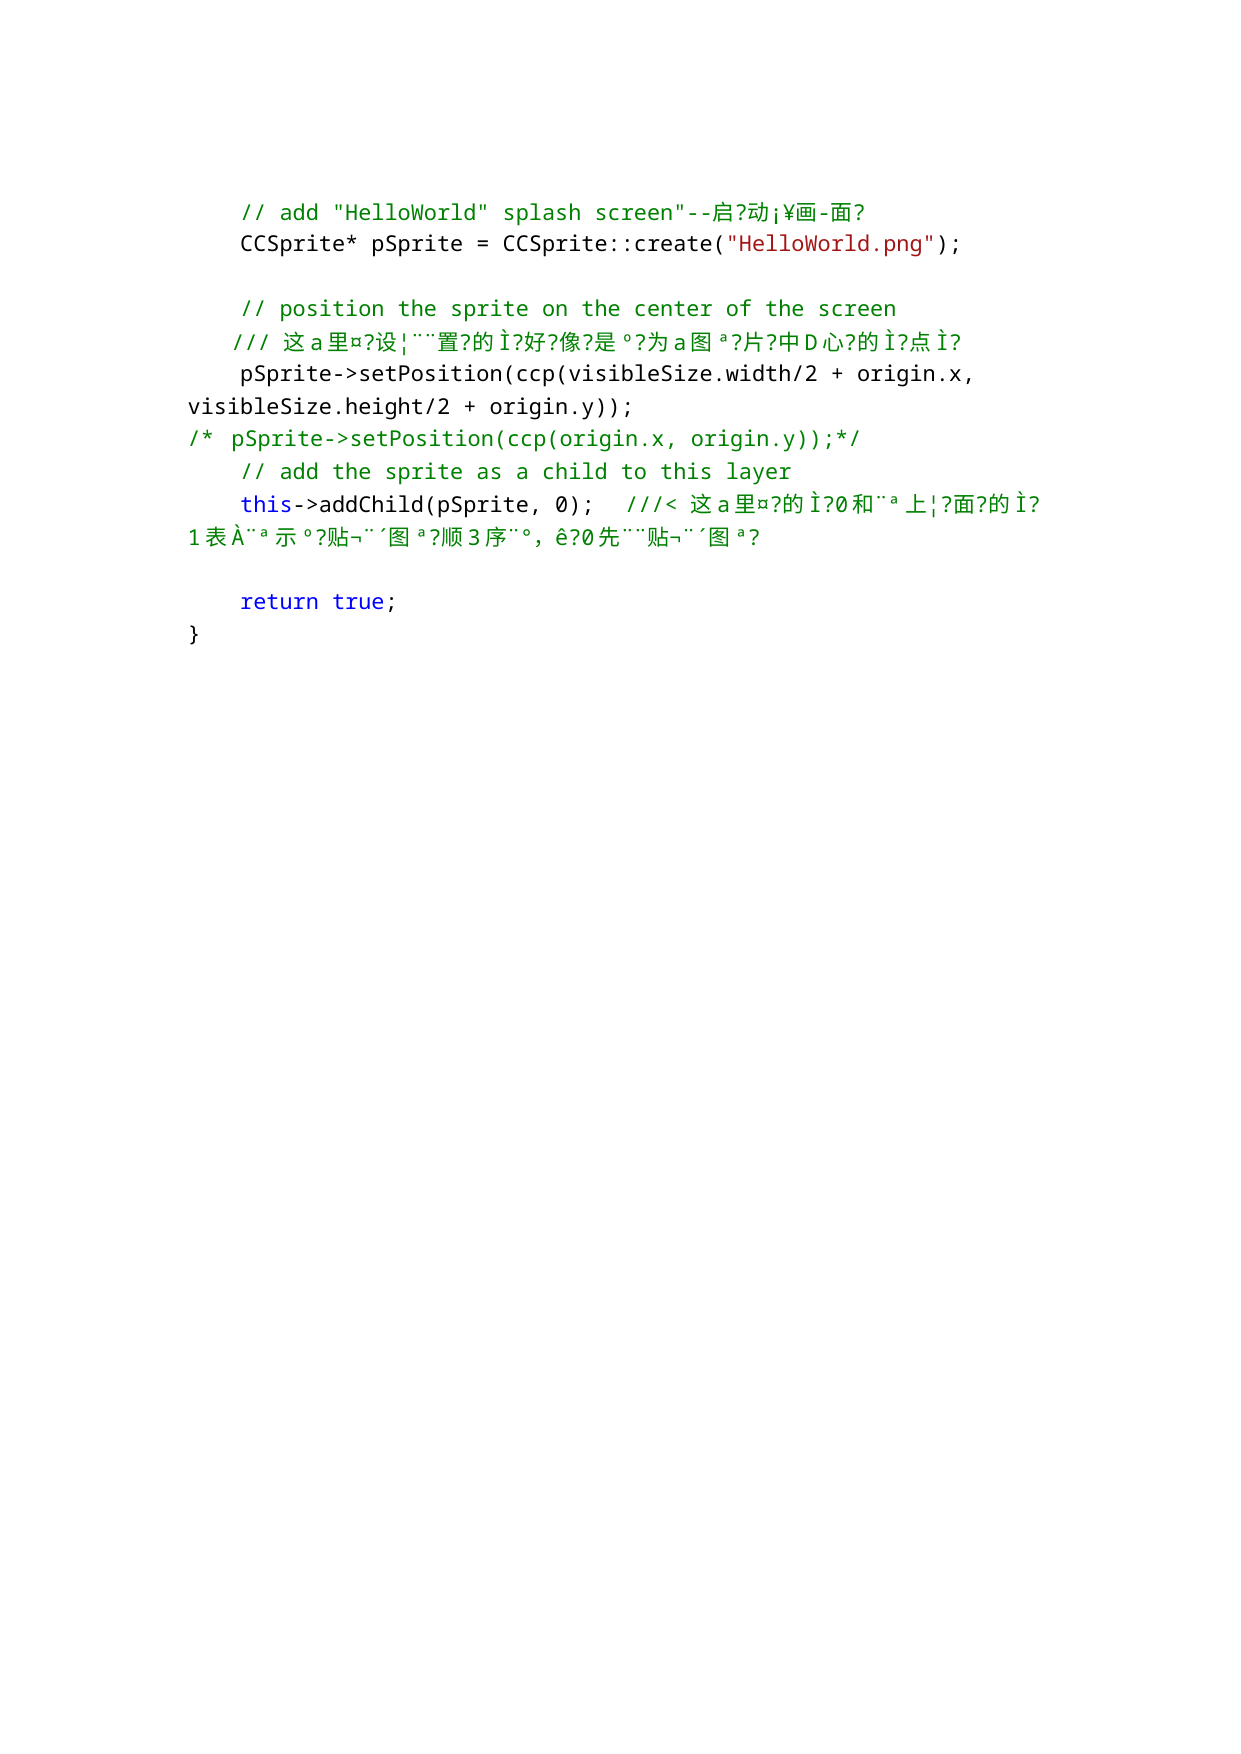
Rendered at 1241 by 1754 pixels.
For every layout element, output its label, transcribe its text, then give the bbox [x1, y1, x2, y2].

text } [187, 617, 1053, 649]
text // add the sprite as a child to this layer [187, 454, 1053, 487]
text return true; [187, 584, 1053, 617]
text this->addChild(pSprite, 0); ///< 这a里¤?的Ì?0和¨ª上¦?面?的Ì?1表À¨ª示º?贴¬¨´图ª?顺3序¨°，ê?0先¨¨贴¬¨´图ª? [187, 487, 1053, 552]
text CCSprite* pSprite = CCSprite::create("HelloWorld.png"); [187, 227, 1053, 259]
text /// 这a里¤?设¦¨¨置?的Ì?好?像?是º?为a图ª?片?中D心?的Ì?点Ì? [187, 324, 1053, 357]
text /* pSprite->setPosition(ccp(origin.x, origin.y));*/ [187, 422, 1053, 454]
text // position the sprite on the center of the screen [187, 292, 1053, 324]
text // add "HelloWorld" splash screen"--启?动¡¥画-面? [187, 194, 1053, 227]
text pSprite->setPosition(ccp(visibleSize.width/2 + origin.x, visibleSize.height/2 + origin.y)); [187, 357, 1053, 422]
